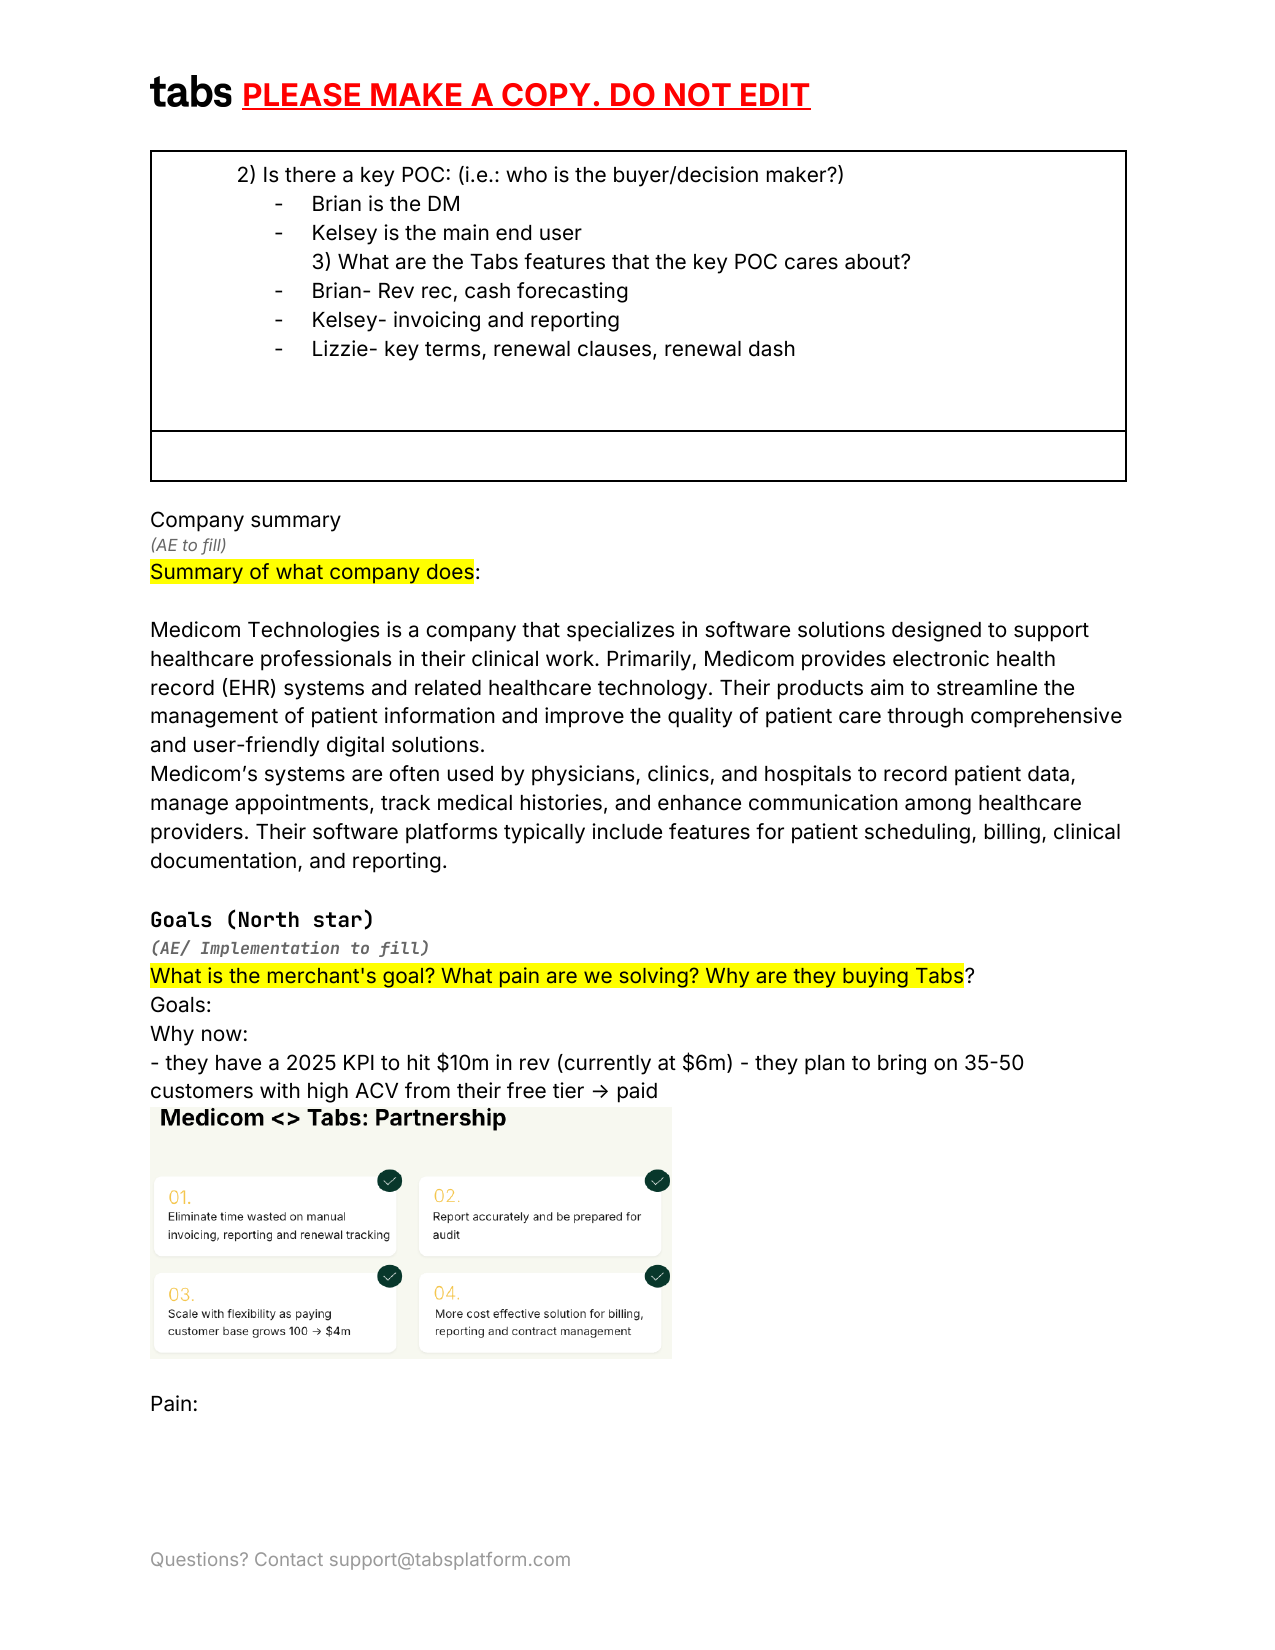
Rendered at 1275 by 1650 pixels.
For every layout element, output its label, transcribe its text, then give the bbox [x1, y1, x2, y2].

text Goals (North star) (AE/ Implementation to fill) What is the merchant's goal? What pain are we solving? Why are they buying Tabs? [150, 906, 1125, 988]
table_cell [152, 432, 1125, 480]
picture [150, 1107, 672, 1359]
text Company summary (AE to fill) [150, 507, 1125, 556]
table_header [152, 152, 1125, 430]
text Pain: [150, 1392, 1125, 1417]
text Summary of what company does: Medicom Technologies is a company that specializes in software solutions designed to support healthcare professionals in their clinical work. Primarily, Medicom provides electronic health record (EHR) systems and related healthcare technology. Their products aim to streamline the management of patient information and improve the quality of patient care through comprehensive and user-friendly digital solutions. Medicom’s systems are often used by physicians, clinics, and hospitals to record patient data, manage appointments, track medical histories, and enhance communication among healthcare providers. Their software platforms typically include features for patient scheduling, billing, clinical documentation, and reporting. [150, 559, 1125, 874]
picture [150, 75, 232, 107]
text Goals: Why now: - they have a 2025 KPI to hit $10m in rev (currently at $6m) - they plan to bring on 35-50 customers with high ACV from their free tier → paid [150, 992, 1125, 1104]
